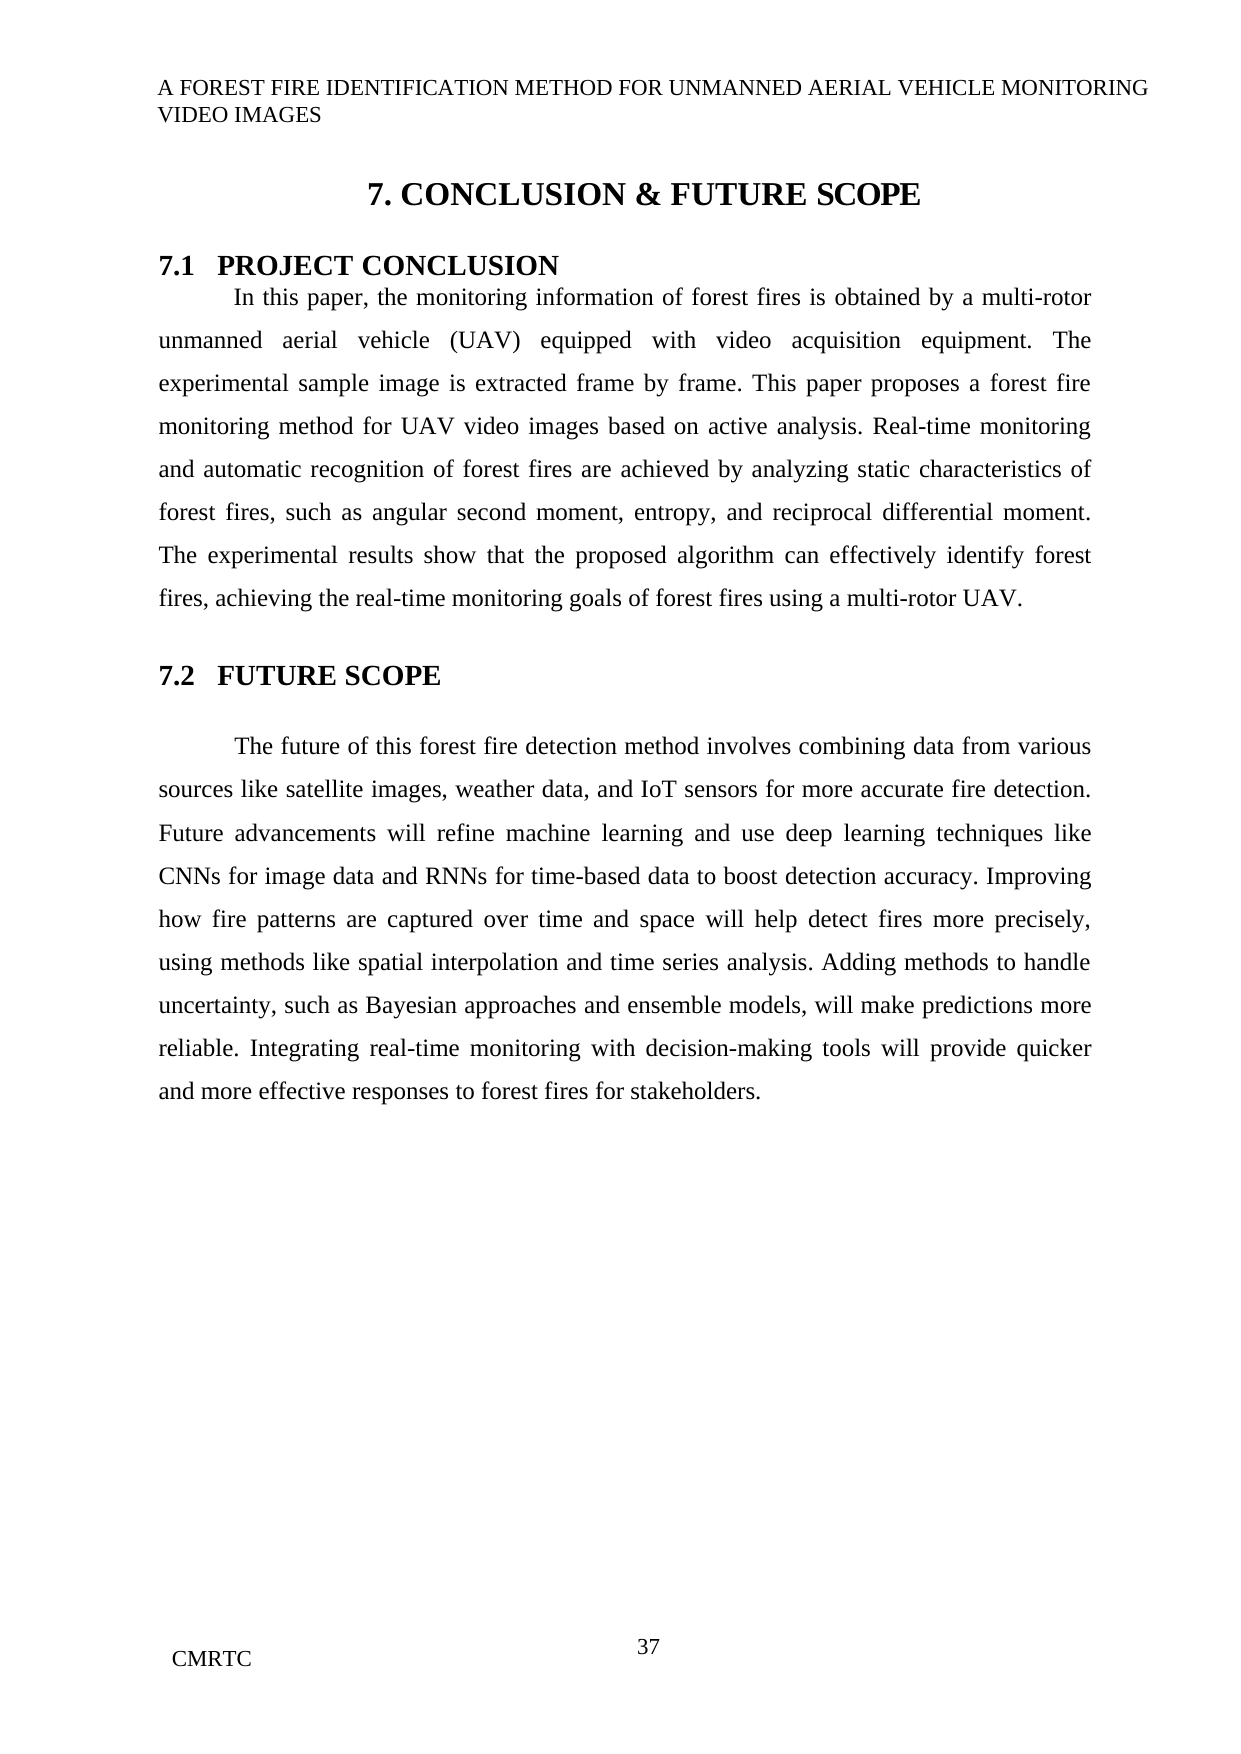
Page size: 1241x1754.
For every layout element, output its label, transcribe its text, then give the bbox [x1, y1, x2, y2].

list PROJECT CONCLUSION [158, 248, 1092, 282]
text The future of this forest fire detection method involves combining data from various sources like satellite images, weather data, and IoT sensors for more accurate fire detection. Future advancements will refine machine learning and use deep learning techniques like CNNs for image data and RNNs for time-based data to boost detection accuracy. Improving how fire patterns are captured over time and space will help detect fires more precisely, using methods like spatial interpolation and time series analysis. Adding methods to handle uncertainty, such as Bayesian approaches and ensemble models, will make predictions more reliable. Integrating real-time monitoring with decision-making tools will provide quicker and more effective responses to forest fires for stakeholders. [158, 731, 1092, 1105]
subtitle FUTURE SCOPE [158, 658, 1092, 692]
list 7. CONCLUSION & FUTURE SCOPE [67, 174, 1230, 212]
text In this paper, the monitoring information of forest fires is obtained by a multi-rotor unmanned aerial vehicle (UAV) equipped with video acquisition equipment. The experimental sample image is extracted frame by frame. This paper proposes a forest fire monitoring method for UAV video images based on active analysis. Real-time monitoring and automatic recognition of forest fires are achieved by analyzing static characteristics of forest fires, such as angular second moment, entropy, and reciprocal differential moment. The experimental results show that the proposed algorithm can effectively identify forest fires, achieving the real-time monitoring goals of forest fires using a multi-rotor UAV. [158, 282, 1092, 612]
